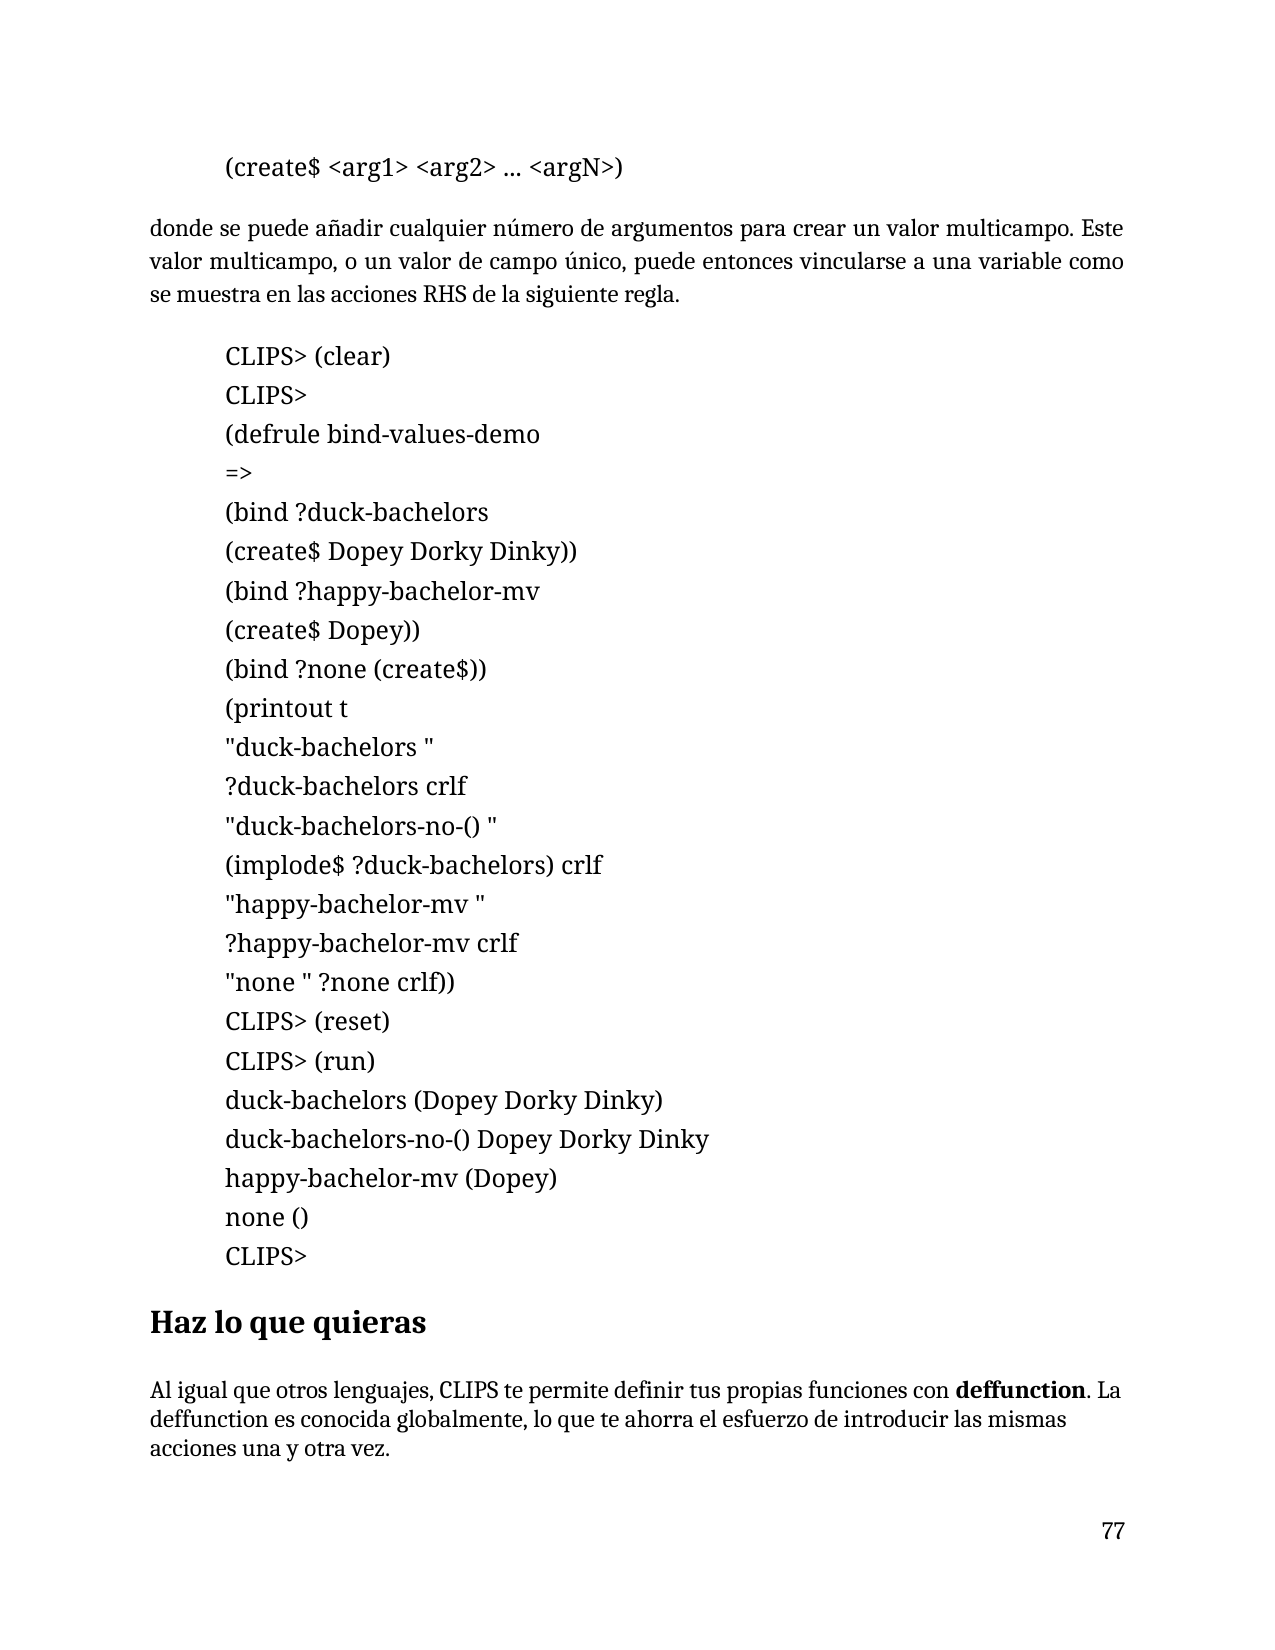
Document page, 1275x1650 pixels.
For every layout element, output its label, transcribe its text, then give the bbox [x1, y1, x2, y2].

text none () [150, 1200, 1125, 1234]
text ?duck-bachelors crlf [150, 769, 1125, 803]
text => [150, 456, 1125, 490]
text (defrule bind-values-demo [150, 417, 1125, 451]
text CLIPS> [150, 1239, 1125, 1273]
text (create$ Dopey Dorky Dinky)) [150, 534, 1125, 568]
text happy-bachelor-mv (Dopey) [150, 1161, 1125, 1195]
text "duck-bachelors " [150, 730, 1125, 764]
text "happy-bachelor-mv " [150, 887, 1125, 921]
text CLIPS> (reset) [150, 1004, 1125, 1038]
text CLIPS> [150, 377, 1125, 411]
text "none " ?none crlf)) [150, 965, 1125, 999]
text Haz lo que quieras [150, 1303, 1125, 1342]
text (create$ <arg1> <arg2> ... <argN>) [150, 150, 1125, 184]
text Al igual que otros lenguajes, CLIPS te permite definir tus propias funciones con deffunction. La deffunction es conocida globalmente, lo que te ahorra el esfuerzo de introducir las mismas acciones una y otra vez. [150, 1376, 1125, 1463]
text (implode$ ?duck-bachelors) crlf [150, 847, 1125, 881]
text donde se puede añadir cualquier número de argumentos para crear un valor multicampo. Este valor multicampo, o un valor de campo único, puede entonces vincularse a una variable como se muestra en las acciones RHS de la siguiente regla. [150, 214, 1125, 309]
text (bind ?happy-bachelor-mv [150, 573, 1125, 607]
text duck-bachelors-no-() Dopey Dorky Dinky [150, 1122, 1125, 1156]
text ?happy-bachelor-mv crlf [150, 926, 1125, 960]
text (create$ Dopey)) [150, 612, 1125, 646]
text (printout t [150, 691, 1125, 725]
text "duck-bachelors-no-() " [150, 808, 1125, 842]
text CLIPS> (clear) [150, 338, 1125, 372]
text duck-bachelors (Dopey Dorky Dinky) [150, 1082, 1125, 1116]
text (bind ?none (create$)) [150, 652, 1125, 686]
text CLIPS> (run) [150, 1043, 1125, 1077]
text (bind ?duck-bachelors [150, 495, 1125, 529]
